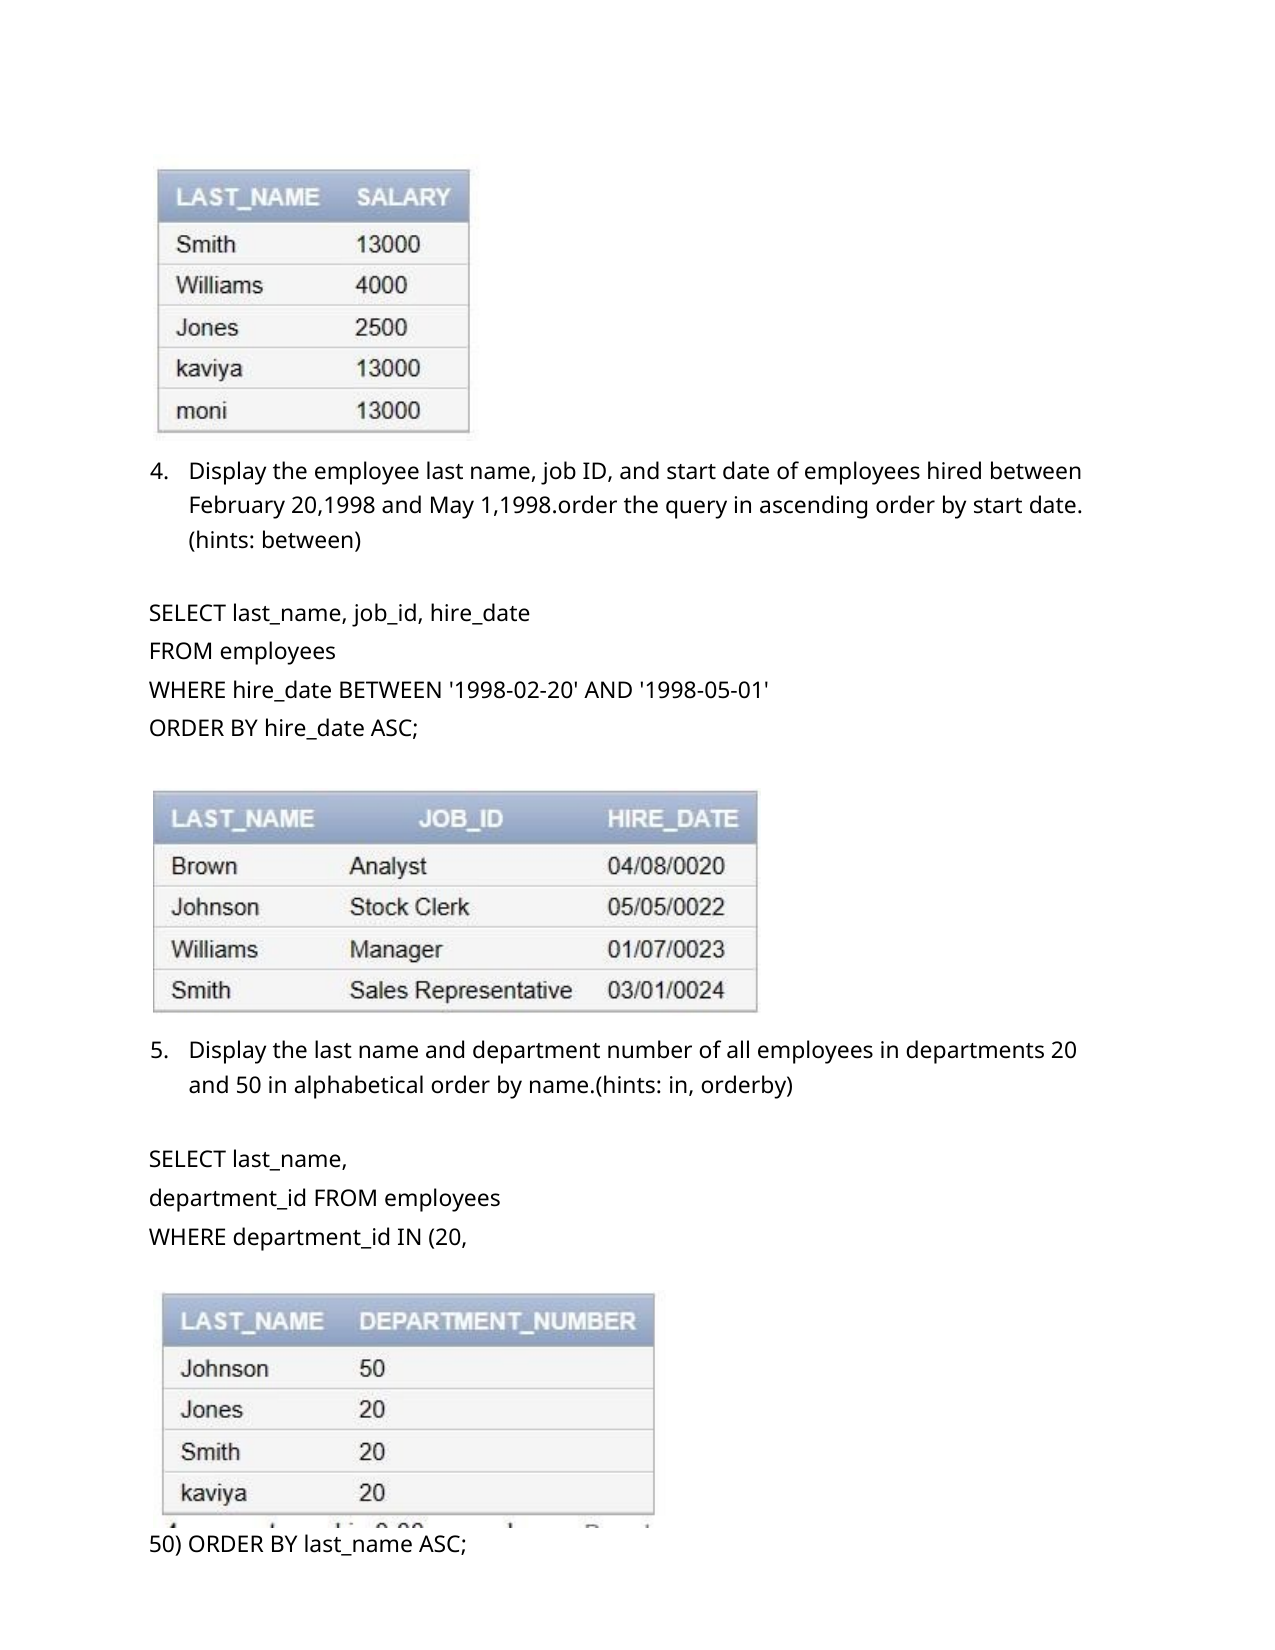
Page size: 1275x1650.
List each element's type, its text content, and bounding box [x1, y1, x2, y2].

picture [153, 154, 481, 441]
picture [153, 788, 761, 1016]
list Display the employee last name, job ID, and start date of employees hired between February 20,1998 and May 1,1998.order the query in ascending order by start date.(hints: between) [150, 455, 1098, 555]
text WHERE hire_date BETWEEN '1998-02-20' AND '1998-05-01' [148, 674, 1108, 705]
text SELECT last_name, job_id, hire_date FROM employees [148, 597, 595, 666]
text SELECT last_name, department_id FROM employees [148, 1143, 509, 1213]
text ORDER BY hire_date ASC; [148, 712, 1108, 743]
picture [153, 1290, 666, 1528]
text WHERE department_id IN (20, 50) ORDER BY last_name ASC; [148, 1221, 503, 1559]
